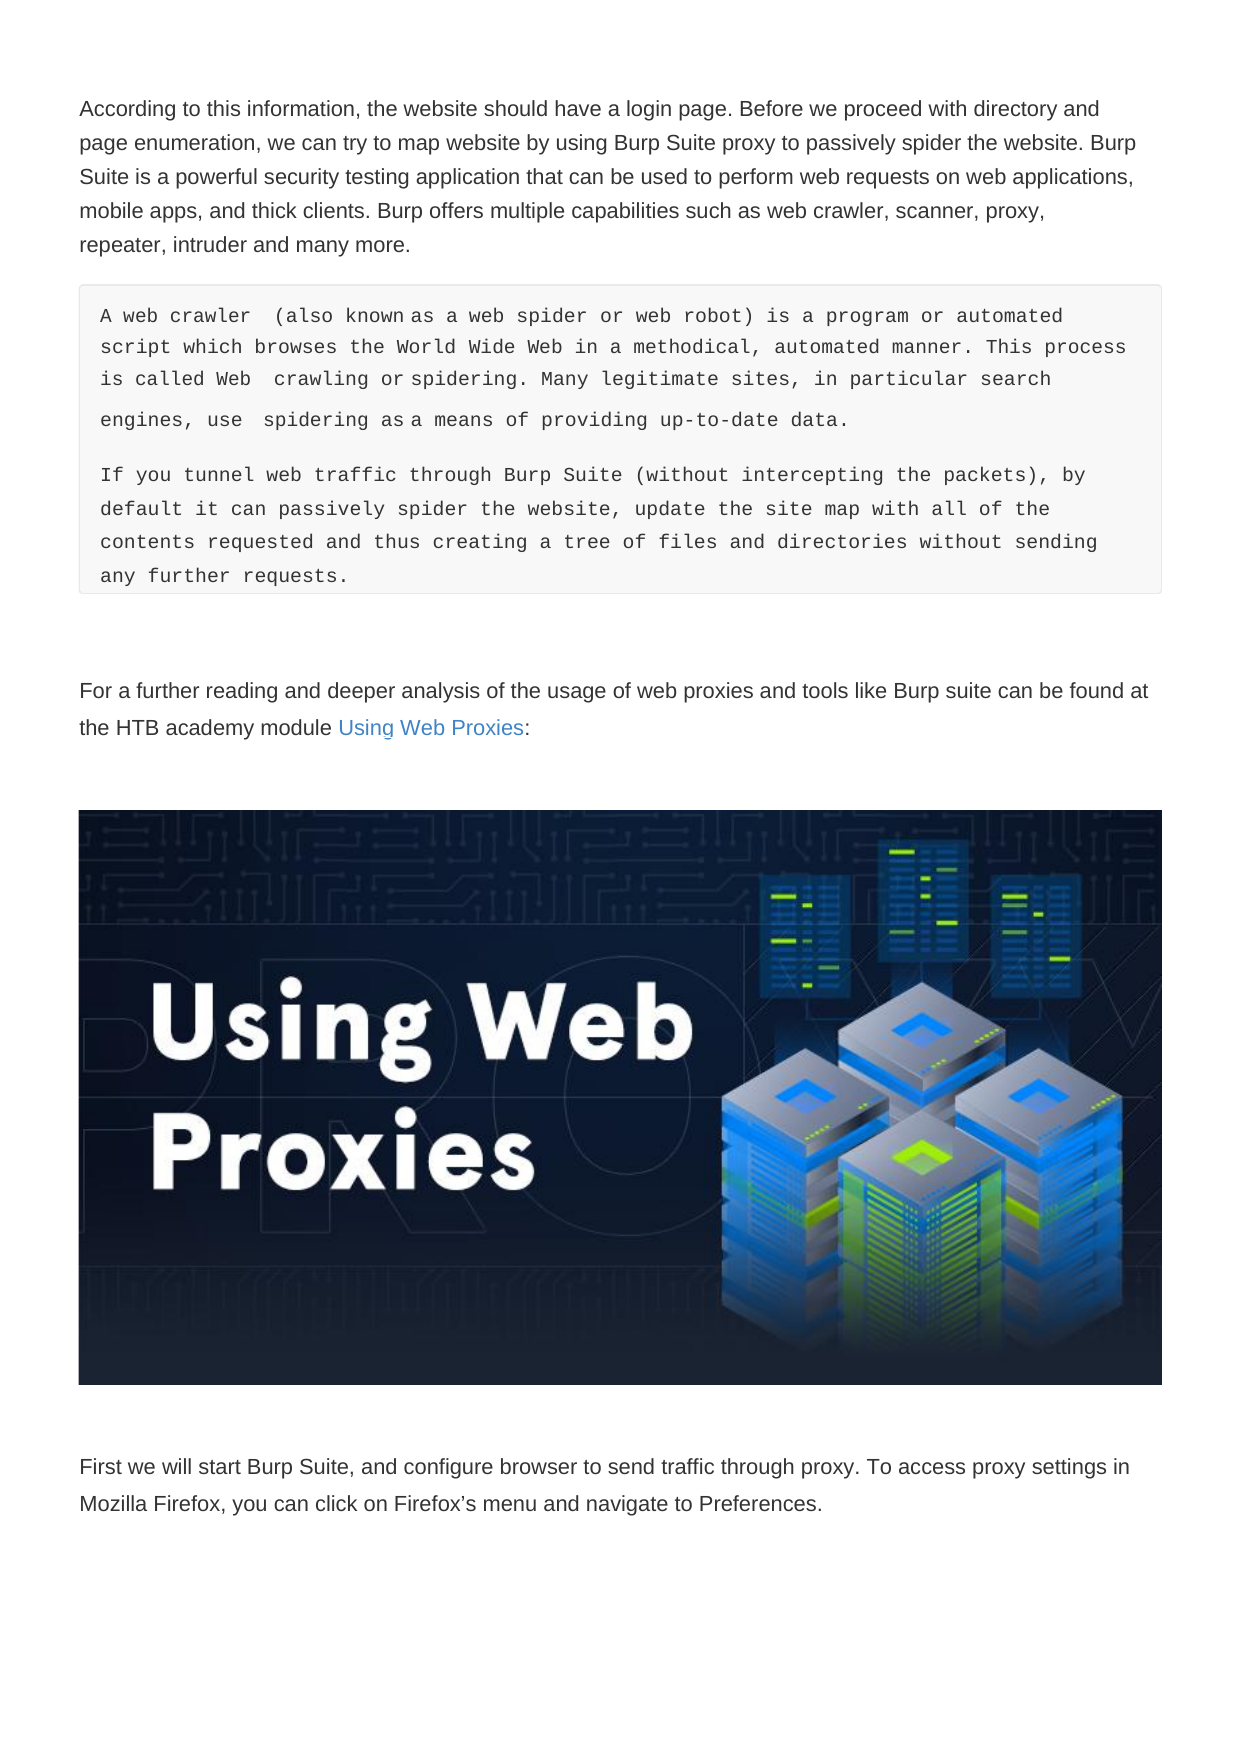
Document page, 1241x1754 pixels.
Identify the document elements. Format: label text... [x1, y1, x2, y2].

picture [78, 810, 1162, 1385]
table_cell is called Web [100, 360, 254, 391]
table_cell spidering [254, 391, 369, 432]
table_header A web crawler [100, 299, 254, 328]
table_header as a [404, 299, 462, 328]
text If you tunnel web traffic through Burp Suite (without intercepting the packets), by default it can passively spider the website, update the site map with all of the contents requested and thus creating a tree of files and directories without sending any further requests. [100, 465, 1100, 588]
table_header or web robot) is a program or automated [594, 299, 1137, 328]
table_cell crawling [254, 360, 369, 391]
text First we will start Burp Suite, and configure browser to send traffic through proxy. To access proxy settings in Mozilla Firefox, you can click on Firefox’s menu and navigate to Preferences. [79, 1454, 1142, 1516]
table_cell script which [100, 329, 254, 360]
table_cell as [369, 391, 404, 432]
table_cell a means of providing up-to-date data. [404, 391, 1135, 432]
table_header web spider [463, 299, 594, 328]
text According to this information, the website should have a login page. Before we proceed with directory and page enumeration, we can try to map website by using Burp Suite proxy to passively spider the website. Burp Suite is a powerful security testing application that can be used to perform web requests on web applications, mobile apps, and thick clients. Burp offers multiple capabilities such as web crawler, scanner, proxy, repeater, intruder and many more. [79, 96, 1139, 257]
table_cell or [369, 360, 404, 391]
table_cell legitimate sites, in particular search [594, 360, 1137, 391]
picture [78, 284, 1162, 594]
table_cell spidering. Many [404, 360, 594, 391]
table_cell Wide Web in a methodical, automated manner. This process [463, 329, 1135, 360]
table_cell engines, use [100, 391, 254, 432]
text For a further reading and deeper analysis of the usage of web proxies and tools like Burp suite can be found at the HTB academy module Using Web Proxies: [79, 678, 1160, 740]
table_cell browses the World [254, 329, 462, 360]
table_header (also known [254, 299, 404, 328]
